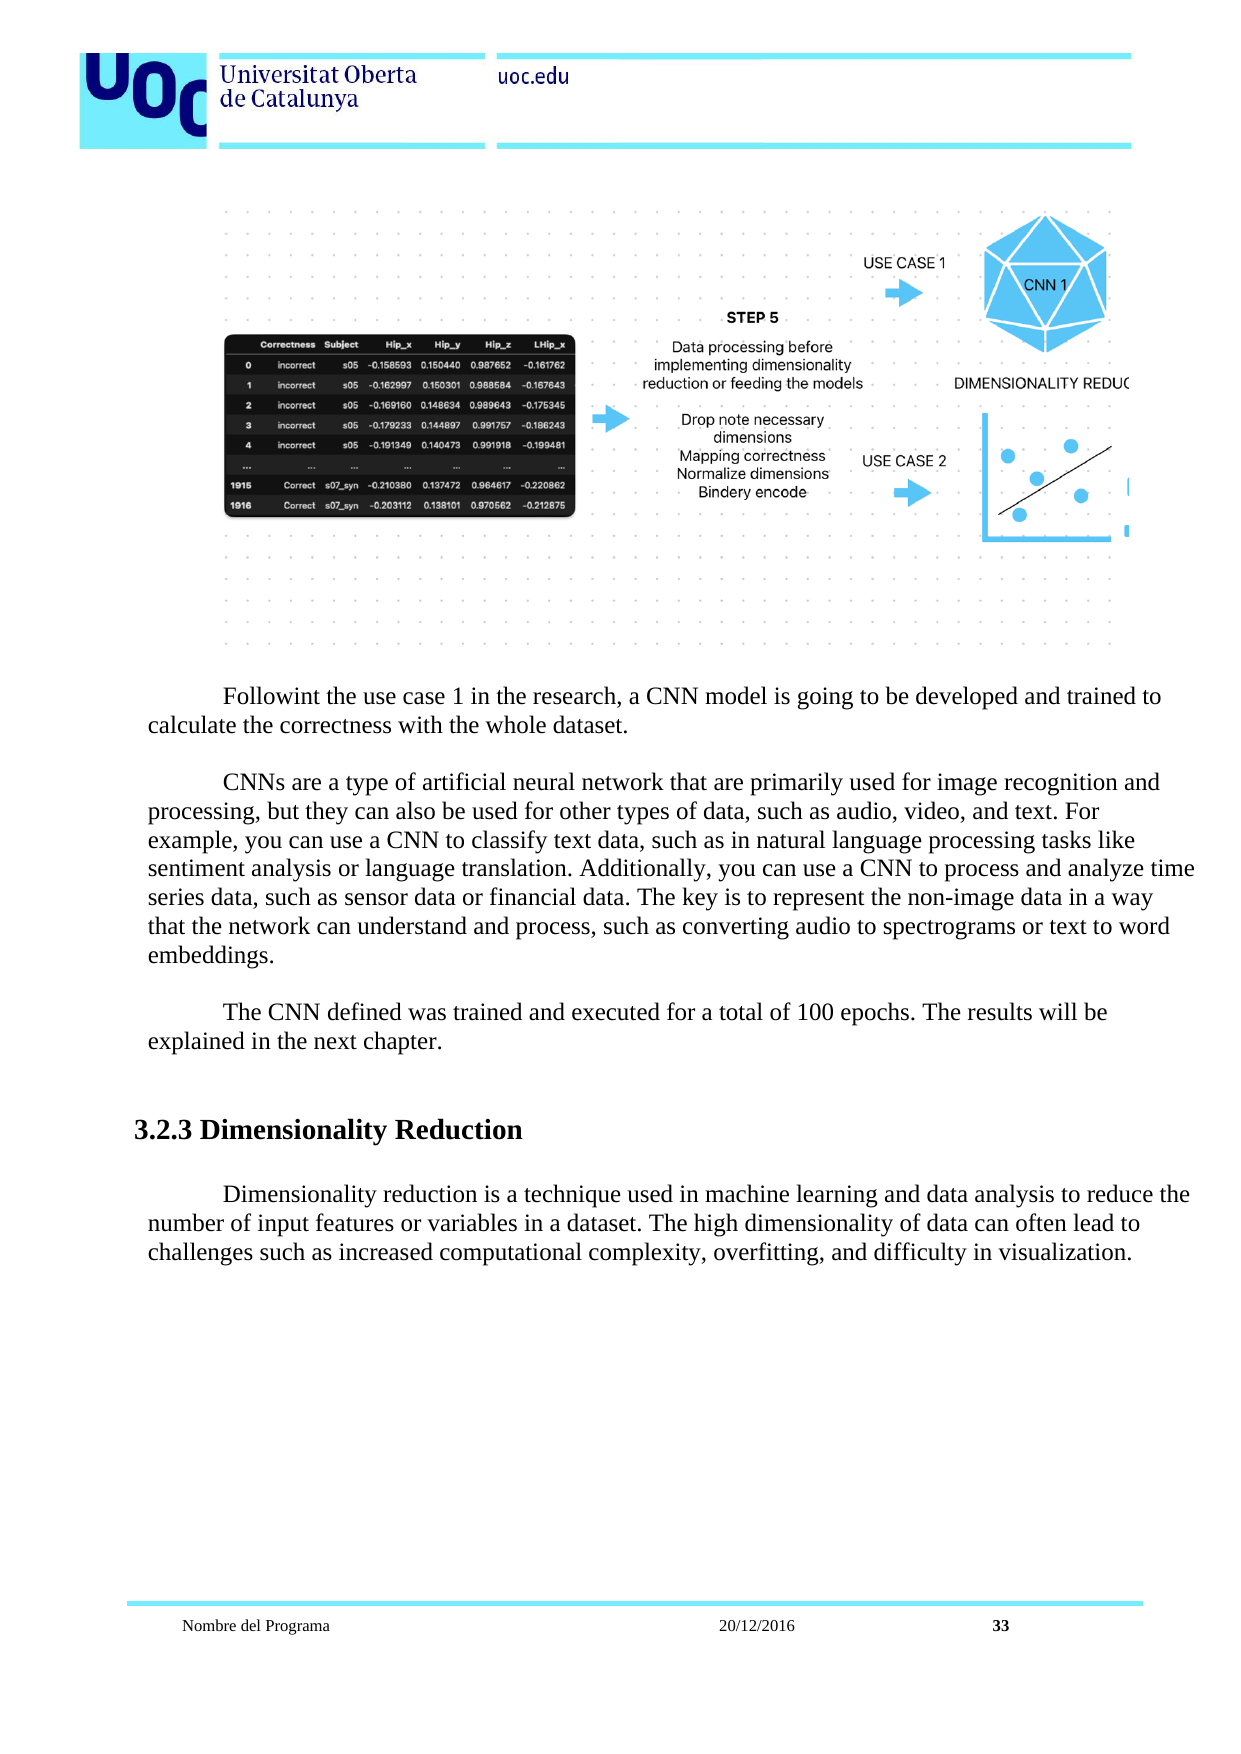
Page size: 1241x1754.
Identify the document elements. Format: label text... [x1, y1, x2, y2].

text CNNs are a type of artificial neural network that are primarily used for image recognition and processing, but they can also be used for other types of data, such as audio, video, and text. For example, you can use a CNN to classify text data, such as in natural language processing tasks like sentiment analysis or language translation. Additionally, you can use a CNN to process and analyze time series data, such as sensor data or financial data. The key is to represent the non-image data in a way that the network can understand and process, such as converting audio to spectrograms or text to word embeddings. [148, 767, 1196, 968]
text Dimensionality reduction is a technique used in machine learning and data analysis to reduce the number of input features or variables in a dataset. The high dimensionality of data can often lead to challenges such as increased computational complexity, overfitting, and difficulty in visualization. [148, 1179, 1196, 1294]
text Followint the use case 1 in the research, a CNN model is going to be developed and trained to calculate the correctness with the whole dataset. [148, 681, 1196, 738]
text 3.2.3 Dimensionality Reduction [59, 1112, 1240, 1146]
picture [222, 204, 1129, 653]
text The CNN defined was trained and executed for a total of 100 epochs. The results will be explained in the next chapter. [148, 997, 1196, 1055]
picture [74, 53, 1132, 149]
